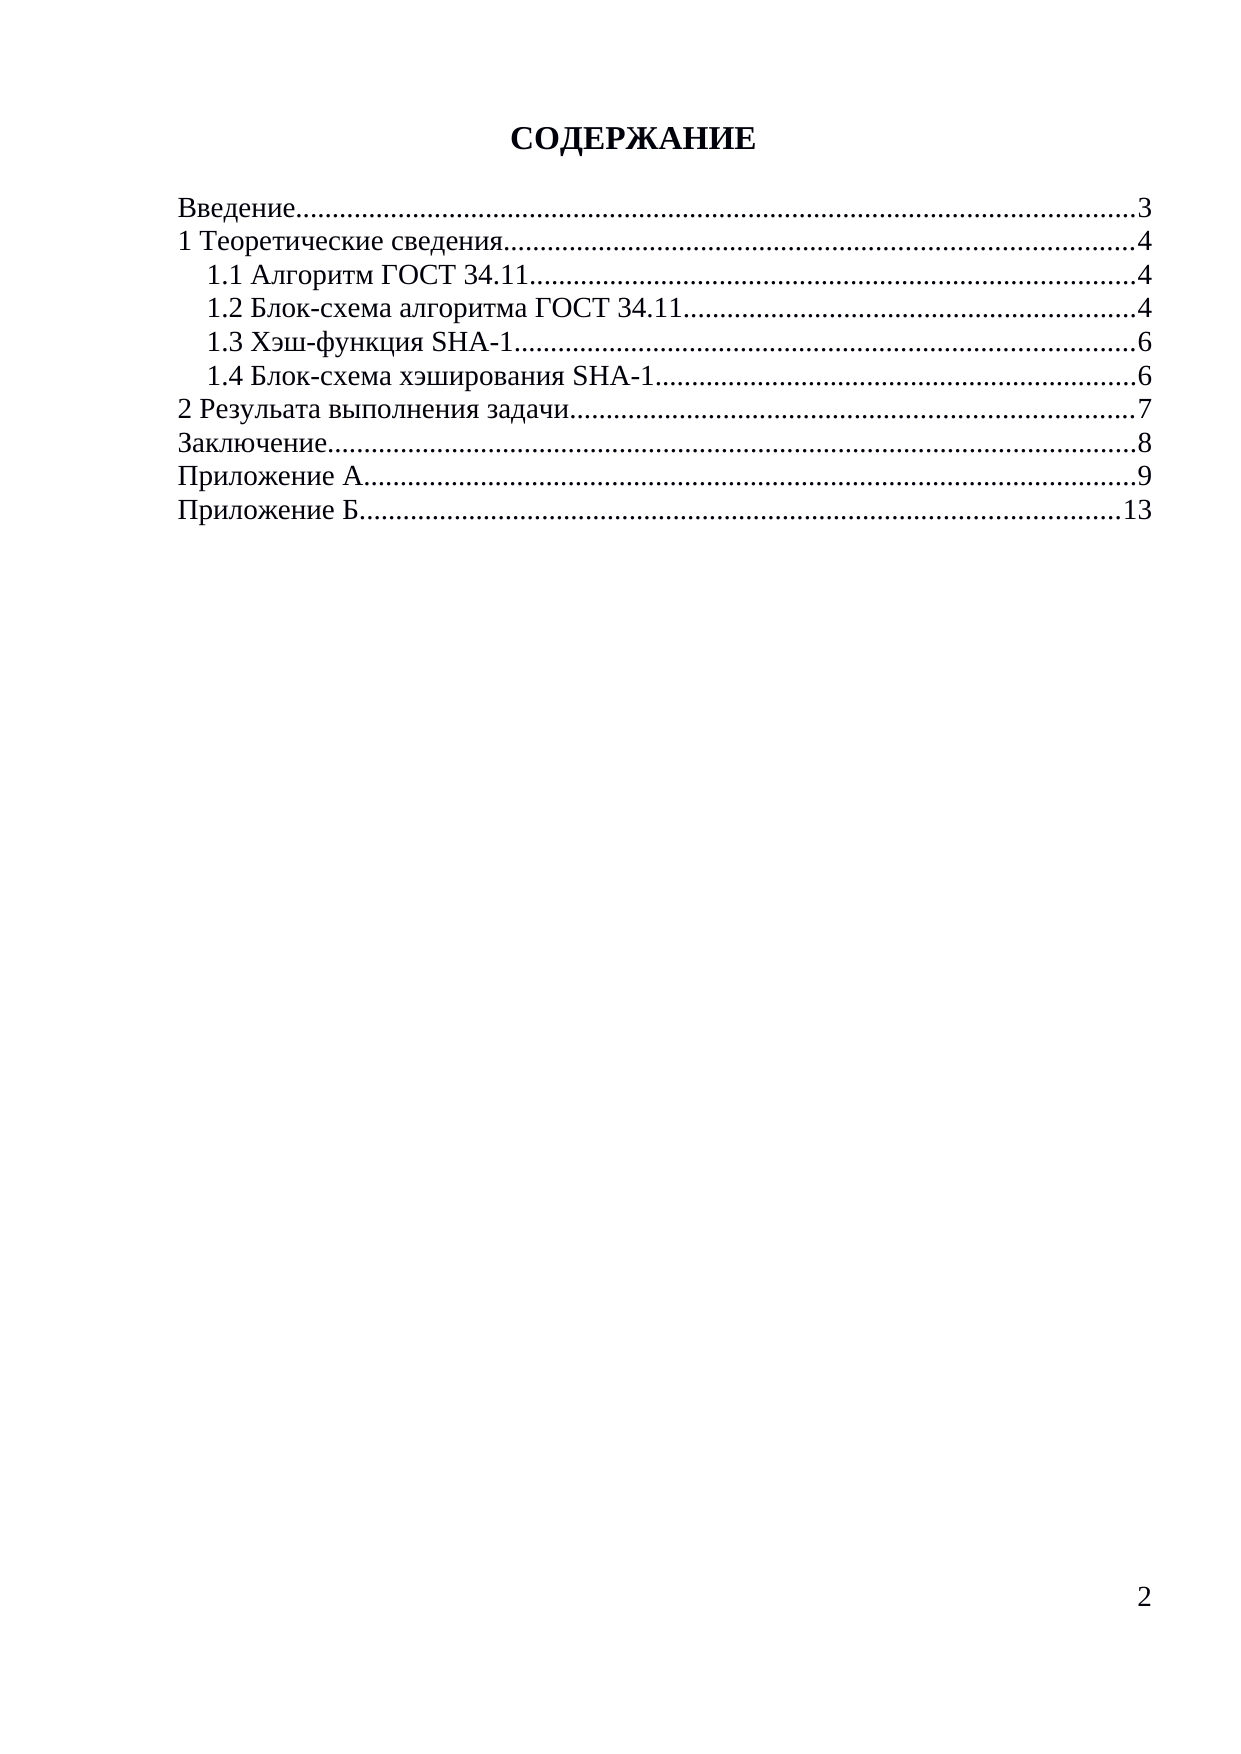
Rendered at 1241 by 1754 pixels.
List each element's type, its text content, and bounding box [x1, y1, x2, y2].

text СОДЕРЖАНИЕ [177, 118, 1089, 156]
text Заключение 8 [177, 425, 1152, 458]
text 1.3 Хэш-функция SHA-1 6 [206, 324, 1152, 358]
text 2 Резульата выполнения задачи 7 [177, 391, 1152, 425]
text Приложение Б 13 [177, 492, 1152, 525]
text 1.1 Алгоритм ГОСТ 34.11 4 [206, 257, 1152, 291]
text 1.4 Блок-схема хэширования SHA-1 6 [206, 358, 1152, 391]
text Введение 3 [177, 190, 1152, 223]
text Приложение А 9 [177, 458, 1152, 492]
text 1 Теоретические сведения 4 [177, 223, 1152, 257]
text 1.2 Блок-схема алгоритма ГОСТ 34.11 4 [206, 291, 1152, 324]
